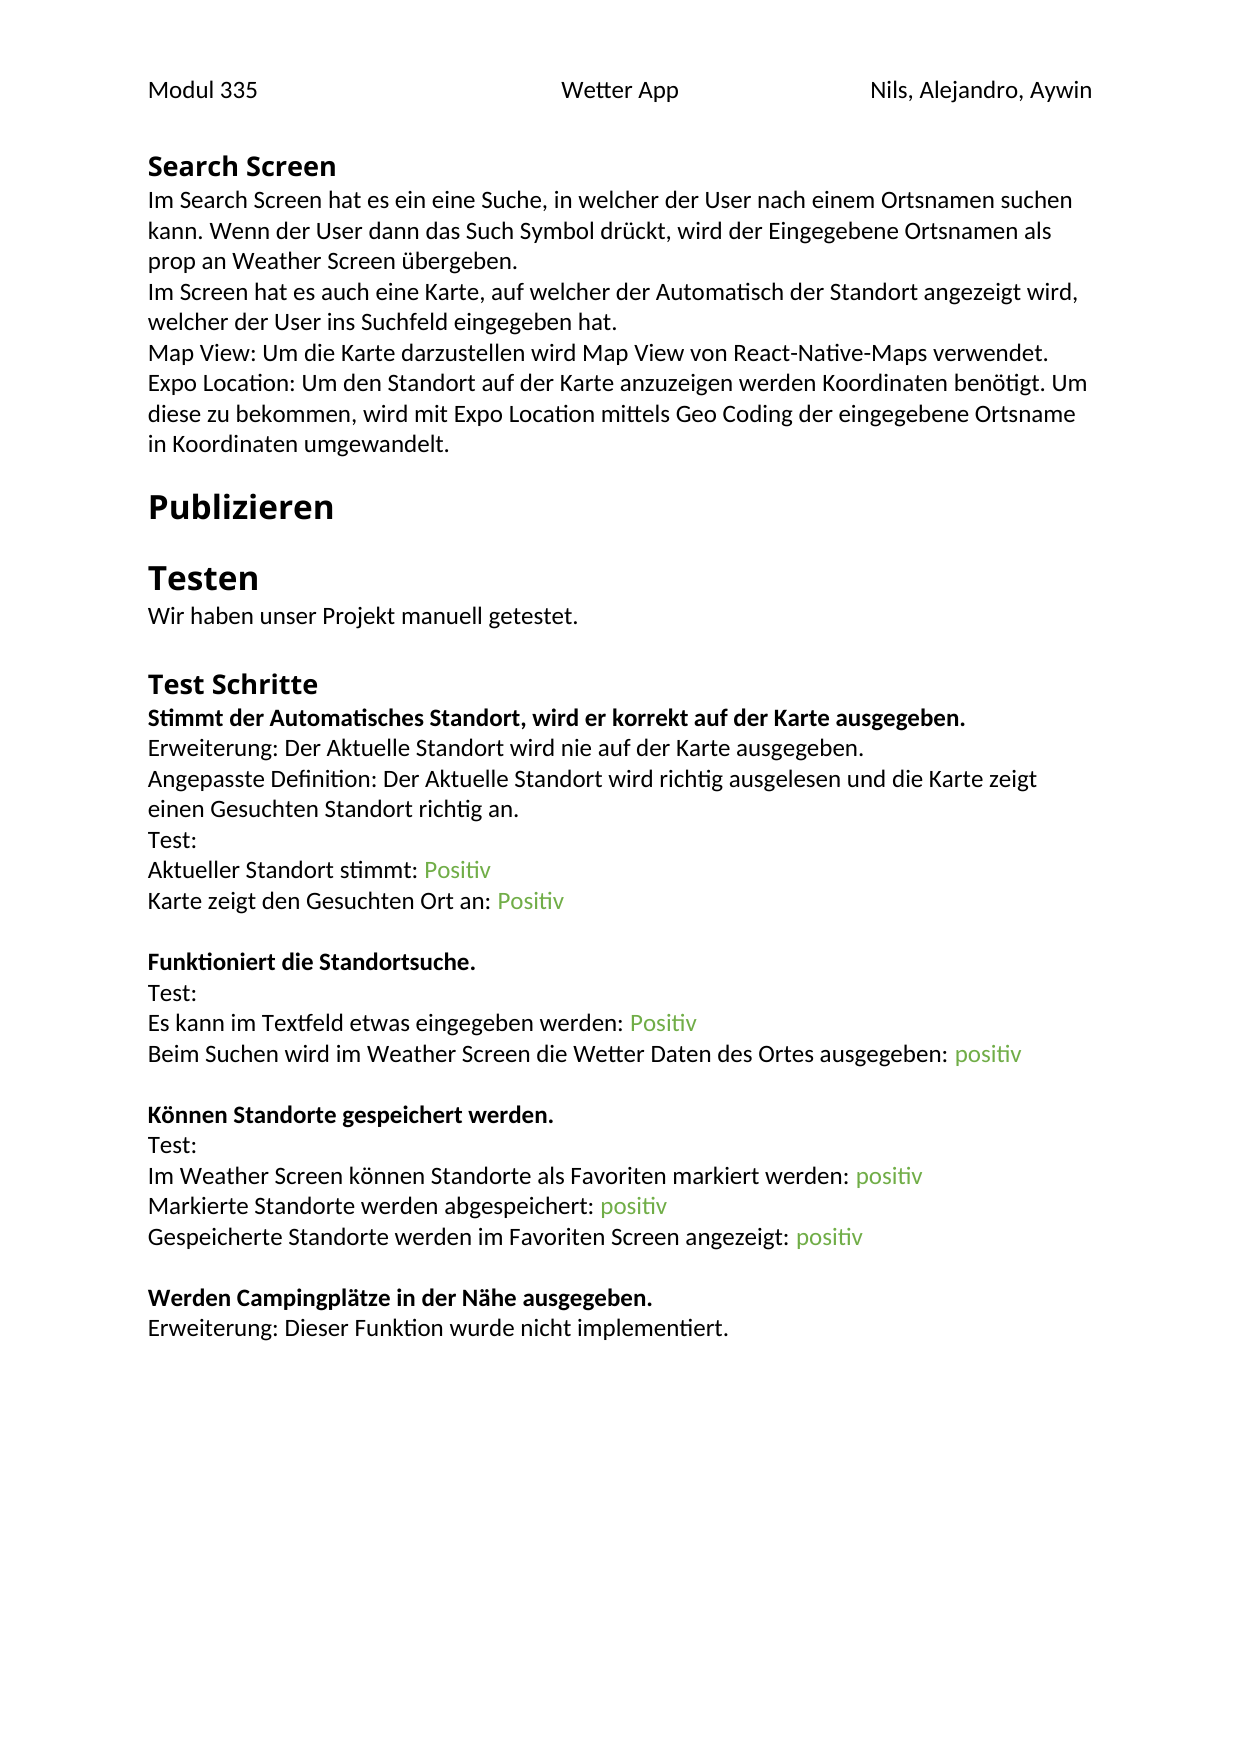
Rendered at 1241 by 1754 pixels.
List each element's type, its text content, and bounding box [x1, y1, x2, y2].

text Erweiterung: Dieser Funktion wurde nicht implementiert. [148, 1312, 1093, 1343]
text Test: [148, 977, 1093, 1007]
text Funktioniert die Standortsuche. [148, 946, 1093, 977]
text Wir haben unser Projekt manuell getestet. [148, 600, 1093, 631]
text Es kann im Textfeld etwas eingegeben werden: Positiv [148, 1007, 1093, 1038]
subtitle Testen [148, 554, 1093, 600]
subtitle Search Screen [148, 148, 1093, 184]
text Stimmt der Automatisches Standort, wird er korrekt auf der Karte ausgegeben. [148, 702, 1093, 733]
text Karte zeigt den Gesuchten Ort an: Positiv [148, 885, 1093, 916]
text Können Standorte gespeichert werden. [148, 1099, 1093, 1129]
text Werden Campingplätze in der Nähe ausgegeben. [148, 1282, 1093, 1312]
text Aktueller Standort stimmt: Positiv [148, 855, 1093, 885]
text Test: [148, 1129, 1093, 1160]
text Erweiterung: Der Aktuelle Standort wird nie auf der Karte ausgegeben. Angepasste Definition: Der Aktuelle Standort wird richtig ausgelesen und die Karte zeigt einen Gesuchten Standort richtig an. Test: [148, 733, 1093, 855]
text Beim Suchen wird im Weather Screen die Wetter Daten des Ortes ausgegeben: positiv [148, 1038, 1093, 1068]
subtitle Test Schritte [148, 665, 1093, 702]
text Expo Location: Um den Standort auf der Karte anzuzeigen werden Koordinaten benötigt. Um diese zu bekommen, wird mit Expo Location mittels Geo Coding der eingegebene Ortsname in Koordinaten umgewandelt. [148, 368, 1093, 459]
text Im Weather Screen können Standorte als Favoriten markiert werden: positiv [148, 1160, 1093, 1190]
text Markierte Standorte werden abgespeichert: positiv [148, 1190, 1093, 1221]
text Map View: Um die Karte darzustellen wird Map View von React-Native-Maps verwendet. [148, 337, 1093, 368]
subtitle Publizieren [148, 484, 1093, 529]
text Gespeicherte Standorte werden im Favoriten Screen angezeigt: positiv [148, 1221, 1093, 1251]
text Im Search Screen hat es ein eine Suche, in welcher der User nach einem Ortsnamen suchen kann. Wenn der User dann das Such Symbol drückt, wird der Eingegebene Ortsnamen als prop an Weather Screen übergeben. Im Screen hat es auch eine Karte, auf welcher der Automatisch der Standort angezeigt wird, welcher der User ins Suchfeld eingegeben hat. [148, 184, 1093, 337]
